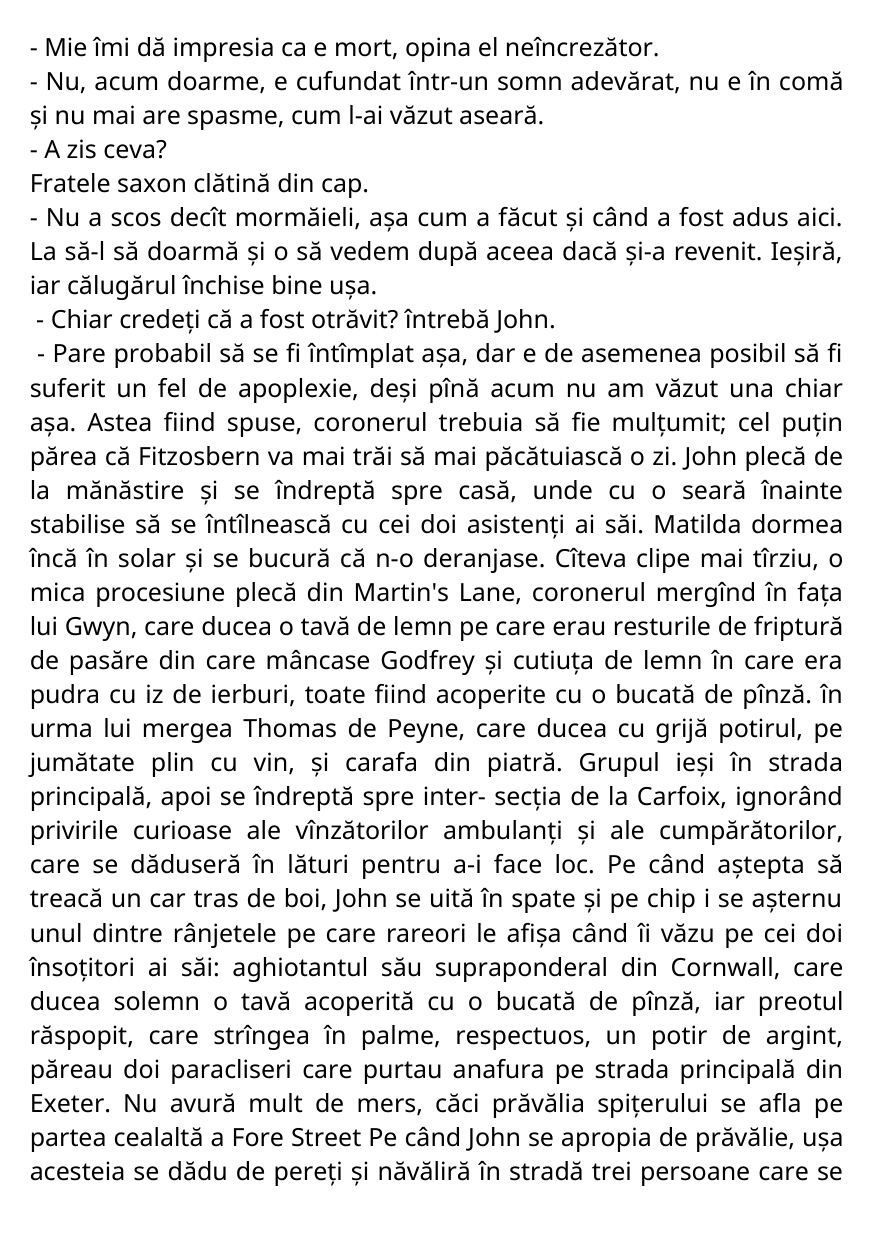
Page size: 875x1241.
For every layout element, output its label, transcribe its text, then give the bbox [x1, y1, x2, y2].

text - Nu a scos decît mormăieli, aşa cum a făcut şi când a fost adus aici. La să-l să doarmă şi o să vedem după aceea dacă şi-a revenit. Ieşiră, iar călugărul închise bine uşa. [29, 200, 844, 302]
text Fratele saxon clătină din cap. [29, 166, 844, 200]
text - A zis ceva? [29, 132, 844, 166]
text - Mie îmi dă impresia ca e mort, opina el neîncrezător. [29, 29, 844, 64]
text - Chiar credeţi că a fost otrăvit? întrebă John. [29, 302, 844, 336]
text - Nu, acum doarme, e cufundat într-un somn adevărat, nu e în comă şi nu mai are spasme, cum l-ai văzut aseară. [29, 64, 844, 132]
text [29, 336, 844, 1188]
